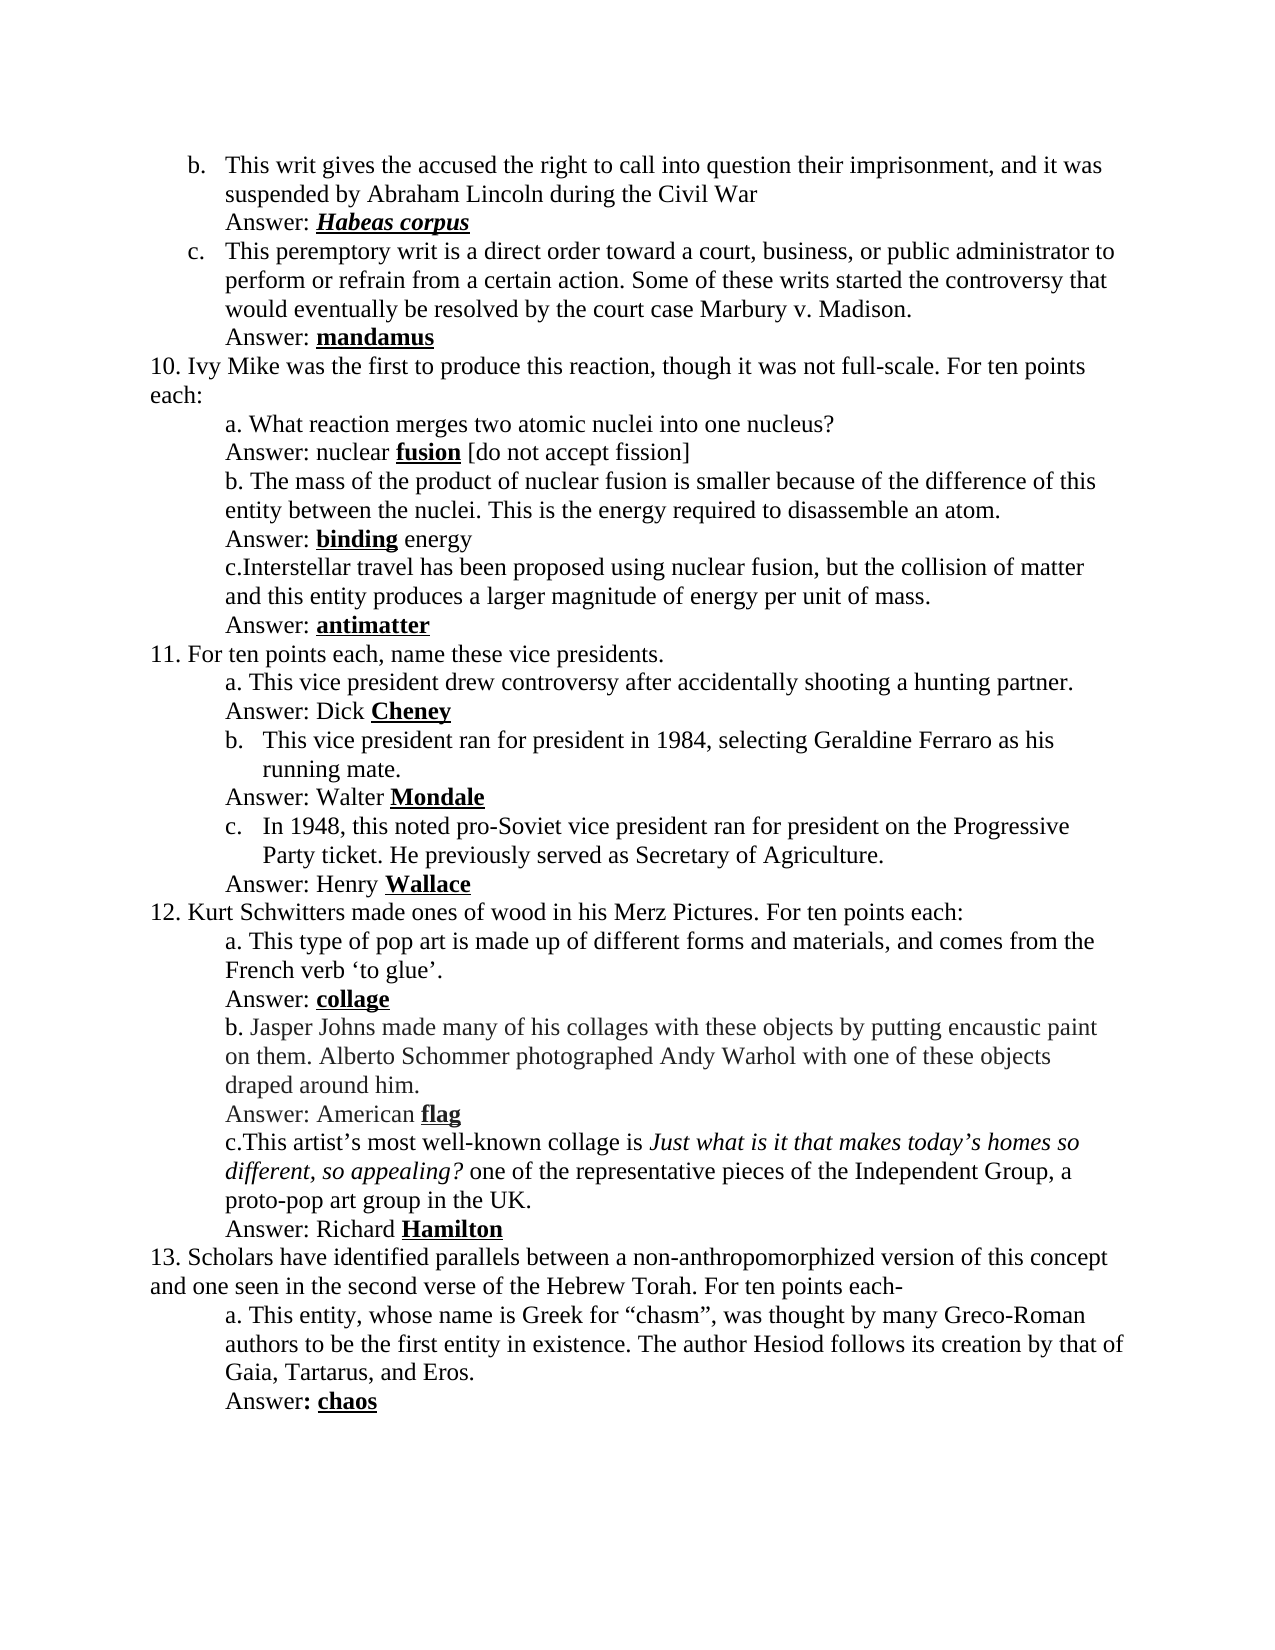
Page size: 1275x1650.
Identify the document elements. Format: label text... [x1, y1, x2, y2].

list This peremptory writ is a direct order toward a court, business, or public administrator to perform or refrain from a certain action. Some of these writs started the controversy that would eventually be resolved by the court case Marbury v. Madison. Answer: mandamus [187, 236, 1125, 351]
text c.This artist’s most well-known collage is Just what is it that makes today’s homes so different, so appealing? one of the representative pieces of the Independent Group, a proto-pop art group in the UK. [225, 1127, 1125, 1214]
text 13. Scholars have identified parallels between a non-anthropomorphized version of this concept and one seen in the second verse of the Hebrew Torah. For ten points each- [150, 1242, 1125, 1300]
list c.Interstellar travel has been proposed using nuclear fusion, but the collision of matter and this entity produces a larger magnitude of energy per unit of mass. [225, 552, 1125, 610]
text a. What reaction merges two atomic nuclei into one nucleus? [150, 409, 1125, 437]
text a. This type of pop art is made up of different forms and materials, and comes from the French verb ‘to glue’. [225, 926, 1125, 984]
text 11. For ten points each, name these vice presidents. [150, 639, 1125, 667]
list This writ gives the accused the right to call into question their imprisonment, and it was suspended by Abraham Lincoln during the Civil War Answer: Habeas corpus [187, 150, 1125, 236]
list This vice president ran for president in 1984, selecting Geraldine Ferraro as his running mate. [225, 725, 1125, 782]
text a. This vice president drew controversy after accidentally shooting a hunting partner. [150, 667, 1125, 696]
text Answer: collage [150, 984, 1125, 1012]
text a. This entity, whose name is Greek for “chasm”, was thought by many Greco-Roman authors to be the first entity in existence. The author Hesiod follows its creation by that of Gaia, Tartarus, and Eros. [225, 1300, 1125, 1386]
text Answer: nuclear fusion [do not accept fission] [150, 437, 1125, 466]
text b. The mass of the product of nuclear fusion is smaller because of the difference of this entity between the nuclei. This is the energy required to disassemble an atom. [225, 466, 1125, 524]
text Answer: Henry Wallace [150, 869, 1125, 897]
text 10. Ivy Mike was the first to produce this reaction, though it was not full-scale. For ten points each: [150, 351, 1125, 409]
text Answer: Walter Mondale [150, 782, 1125, 811]
text Answer: American flag [150, 1099, 1125, 1127]
text Answer: Richard Hamilton [150, 1214, 1125, 1242]
text Answer: binding energy [150, 524, 1125, 552]
list In 1948, this noted pro-Soviet vice president ran for president on the Progressive Party ticket. He previously served as Secretary of Agriculture. [225, 811, 1125, 869]
text Answer: chaos [150, 1386, 1125, 1415]
text Answer: antimatter [150, 610, 1125, 639]
text Answer: Dick Cheney [150, 696, 1125, 725]
text 12. Kurt Schwitters made ones of wood in his Merz Pictures. For ten points each: [150, 897, 1125, 926]
text b. Jasper Johns made many of his collages with these objects by putting encaustic paint on them. Alberto Schommer photographed Andy Warhol with one of these objects draped around him. [225, 1012, 1125, 1099]
